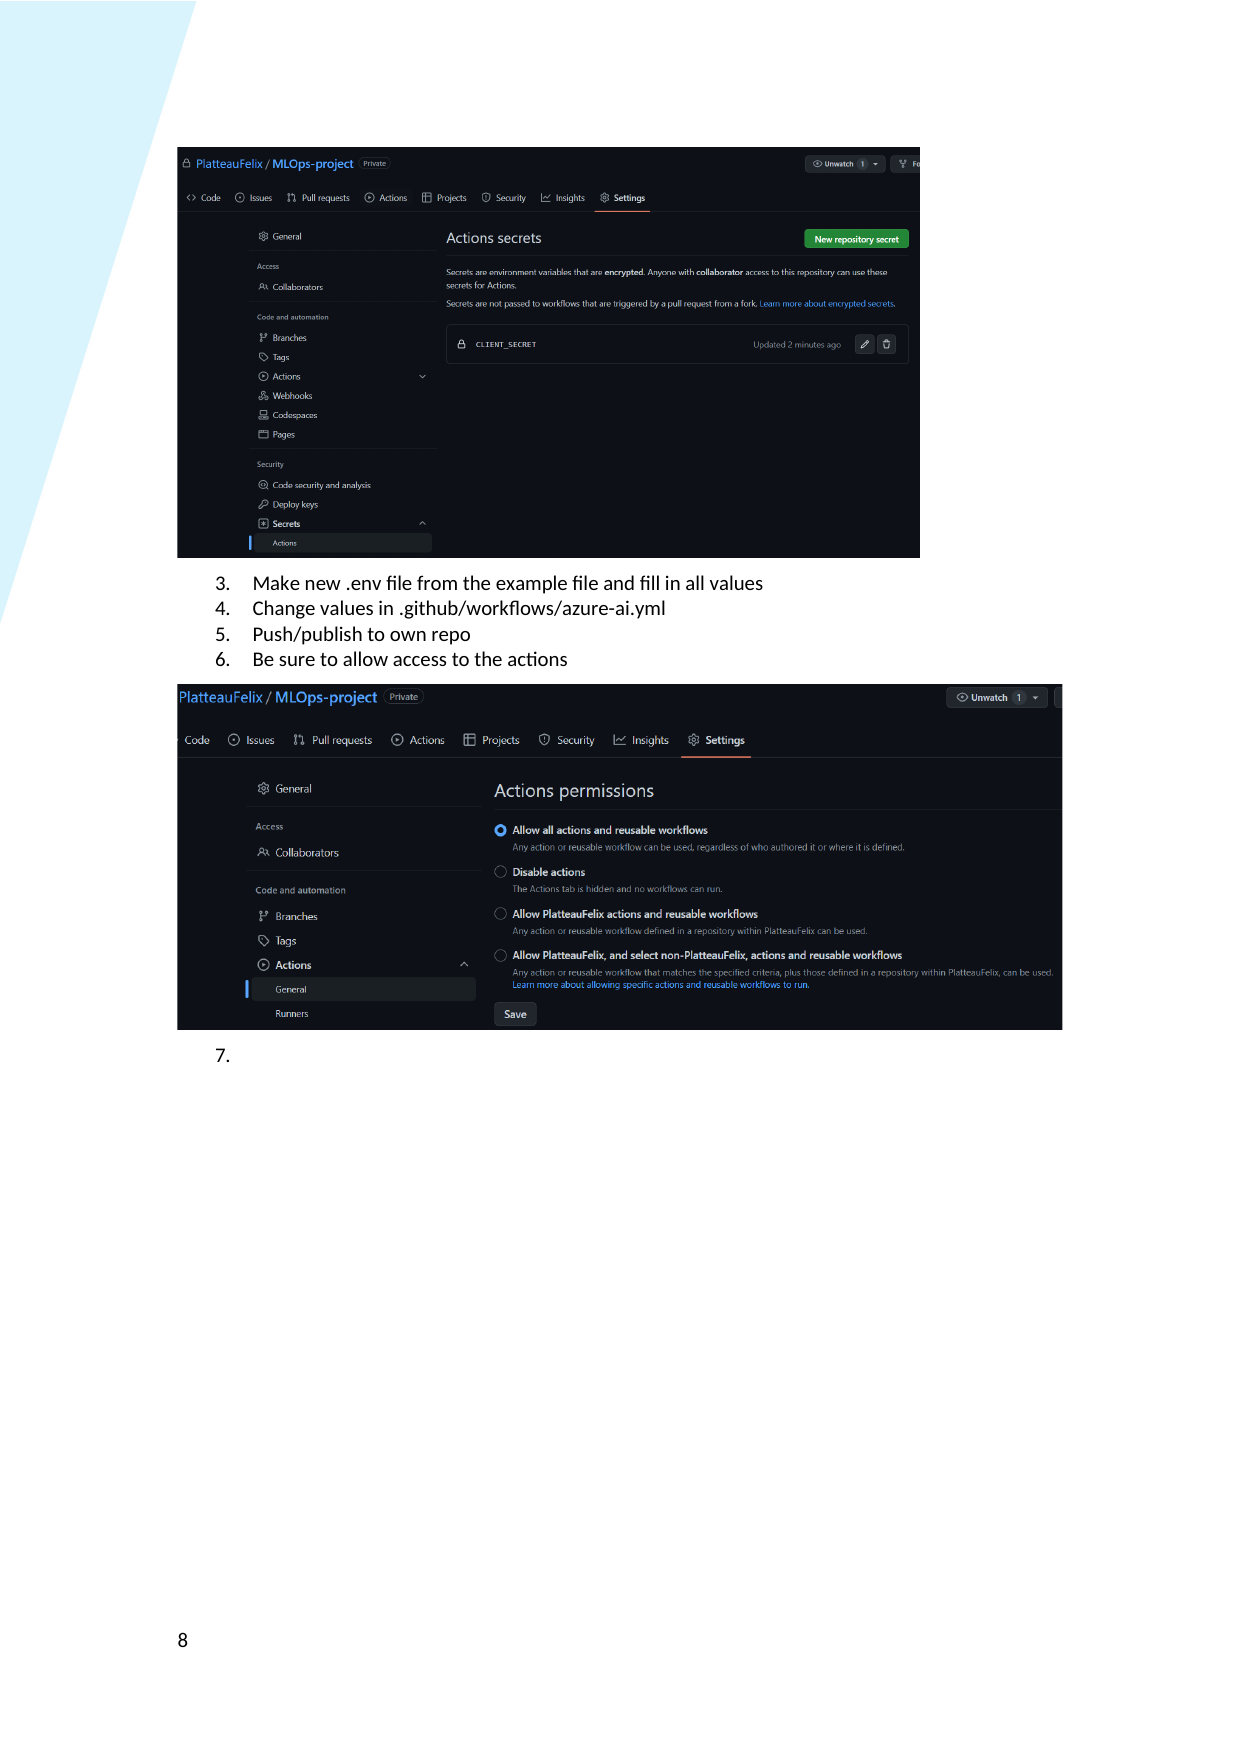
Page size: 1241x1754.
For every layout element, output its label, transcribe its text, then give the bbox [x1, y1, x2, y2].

list Push/publish to own repo [215, 621, 1063, 646]
list Make new .env file from the example file and fill in all values [215, 570, 1063, 596]
list Be sure to allow access to the actions [215, 646, 1063, 672]
list Change values in .github/workflows/azure-ai.yml [215, 596, 1063, 621]
picture [0, 1, 1179, 1239]
